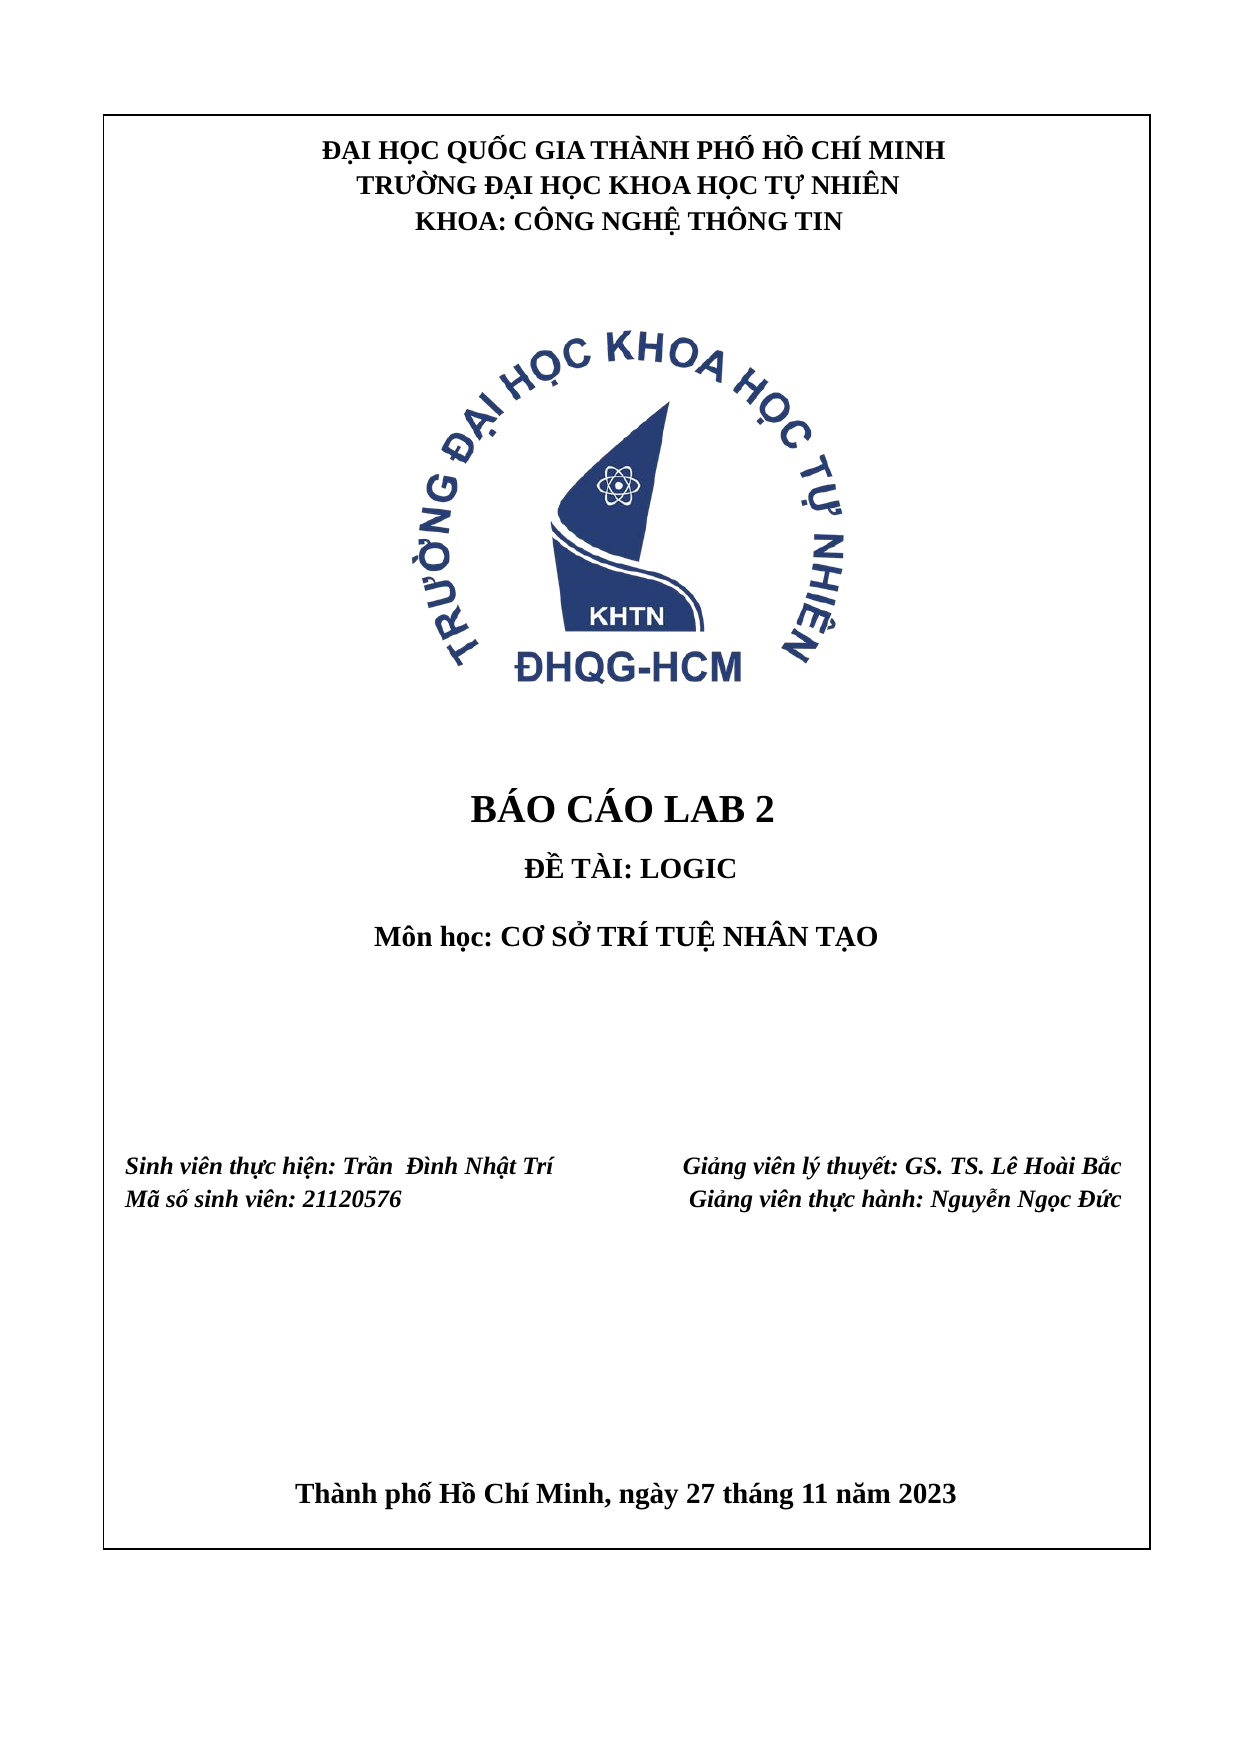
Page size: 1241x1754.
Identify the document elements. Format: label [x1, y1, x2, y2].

picture [332, 233, 922, 823]
